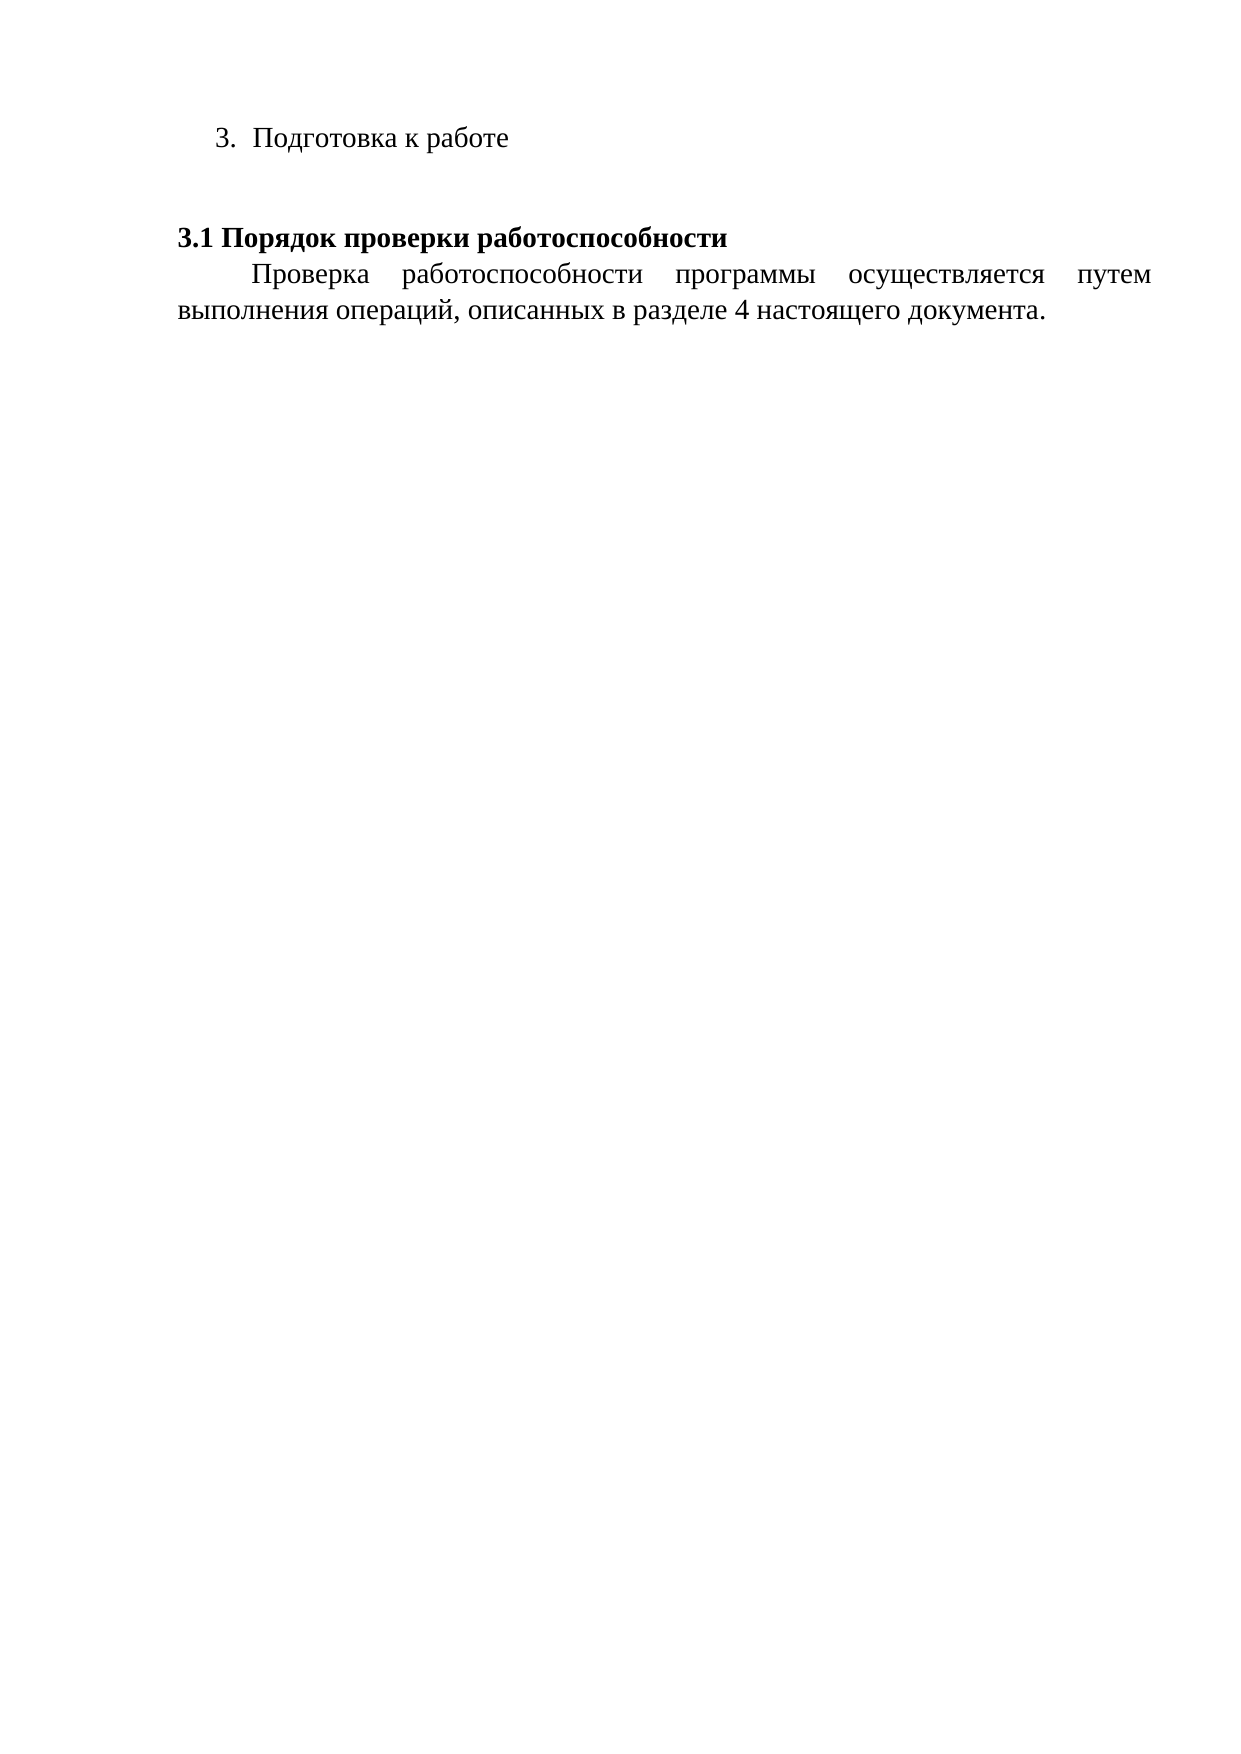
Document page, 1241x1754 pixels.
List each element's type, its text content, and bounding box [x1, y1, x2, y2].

subtitle 3.1 Порядок проверки работоспособности [177, 221, 1152, 254]
subtitle Подготовка к работе [215, 118, 1152, 155]
text Проверка работоспособности программы осуществляется путем выполнения операций, описанных в разделе 4 настоящего документа. [177, 256, 1152, 326]
